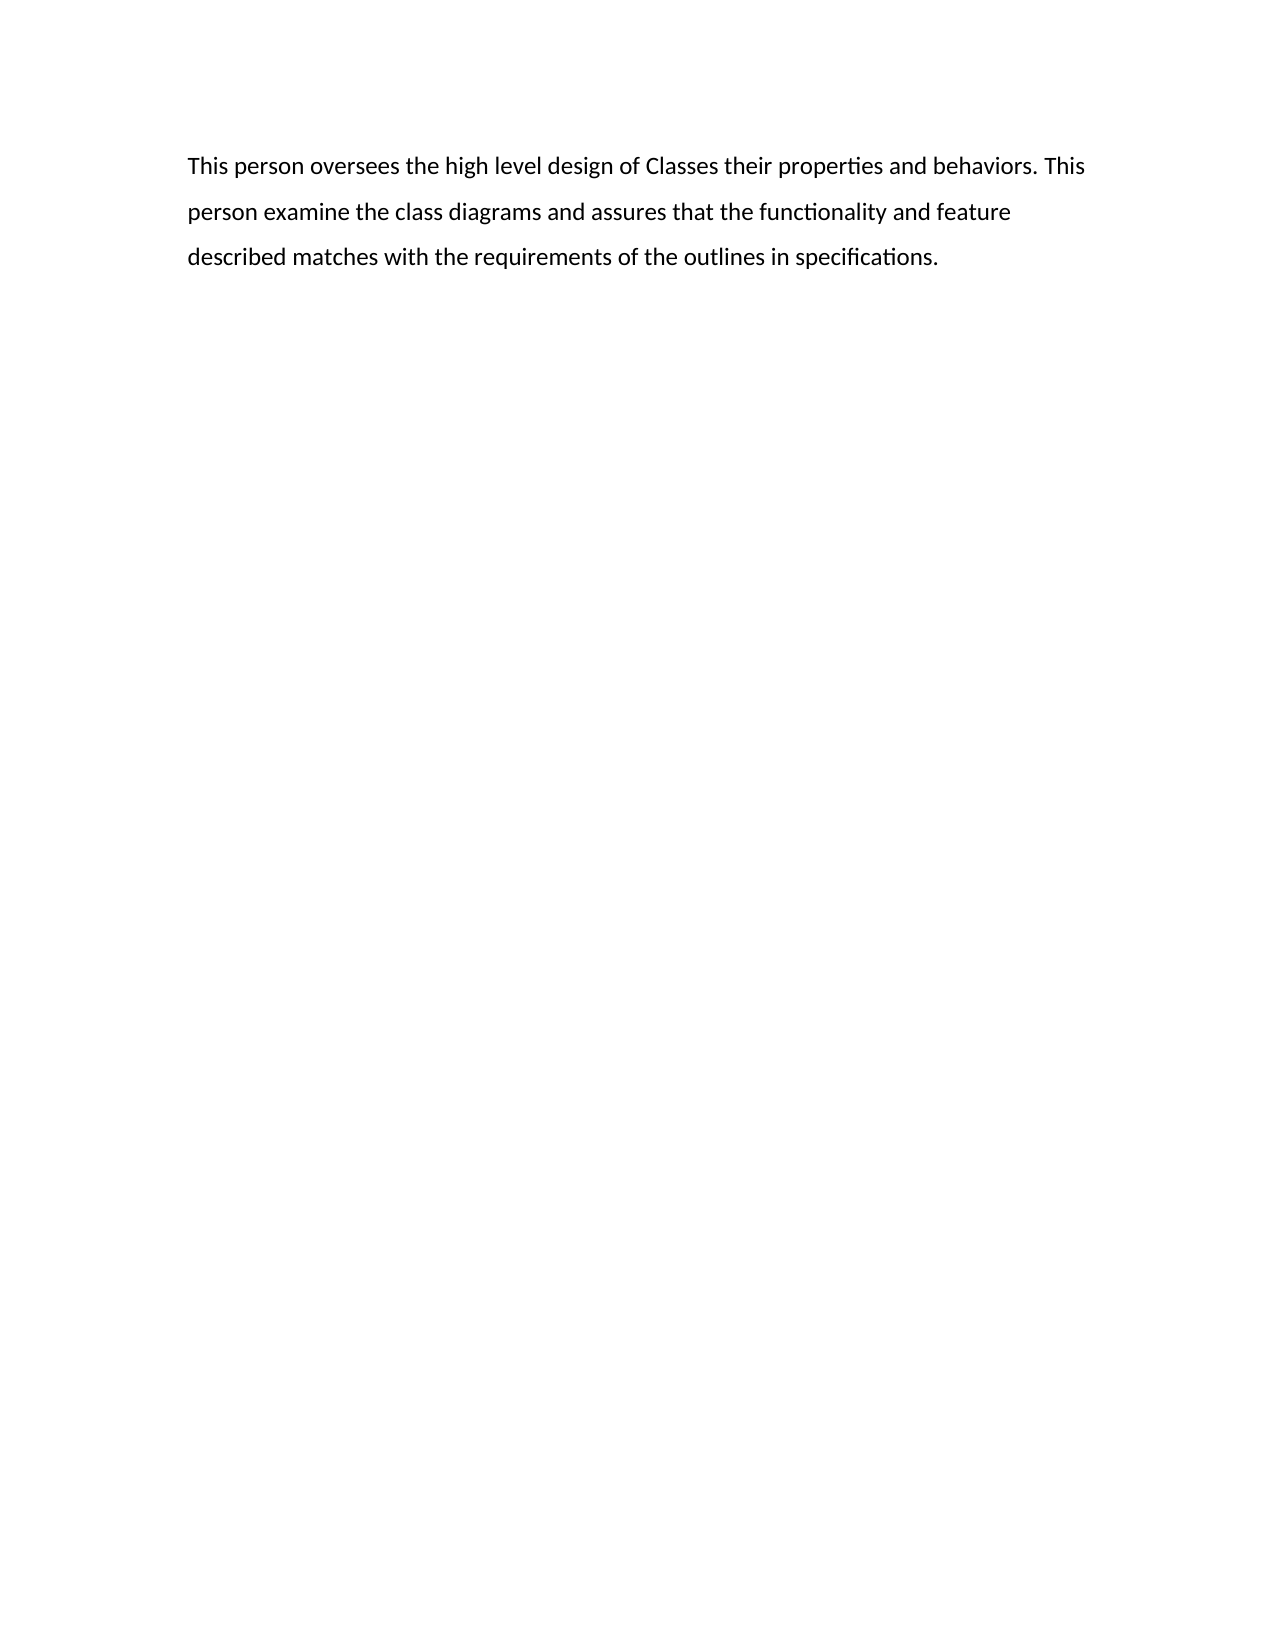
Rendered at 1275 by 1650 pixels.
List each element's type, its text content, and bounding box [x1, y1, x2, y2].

text This person oversees the high level design of Classes their properties and behaviors. This person examine the class diagrams and assures that the functionality and feature described matches with the requirements of the outlines in specifications. [187, 150, 1087, 272]
